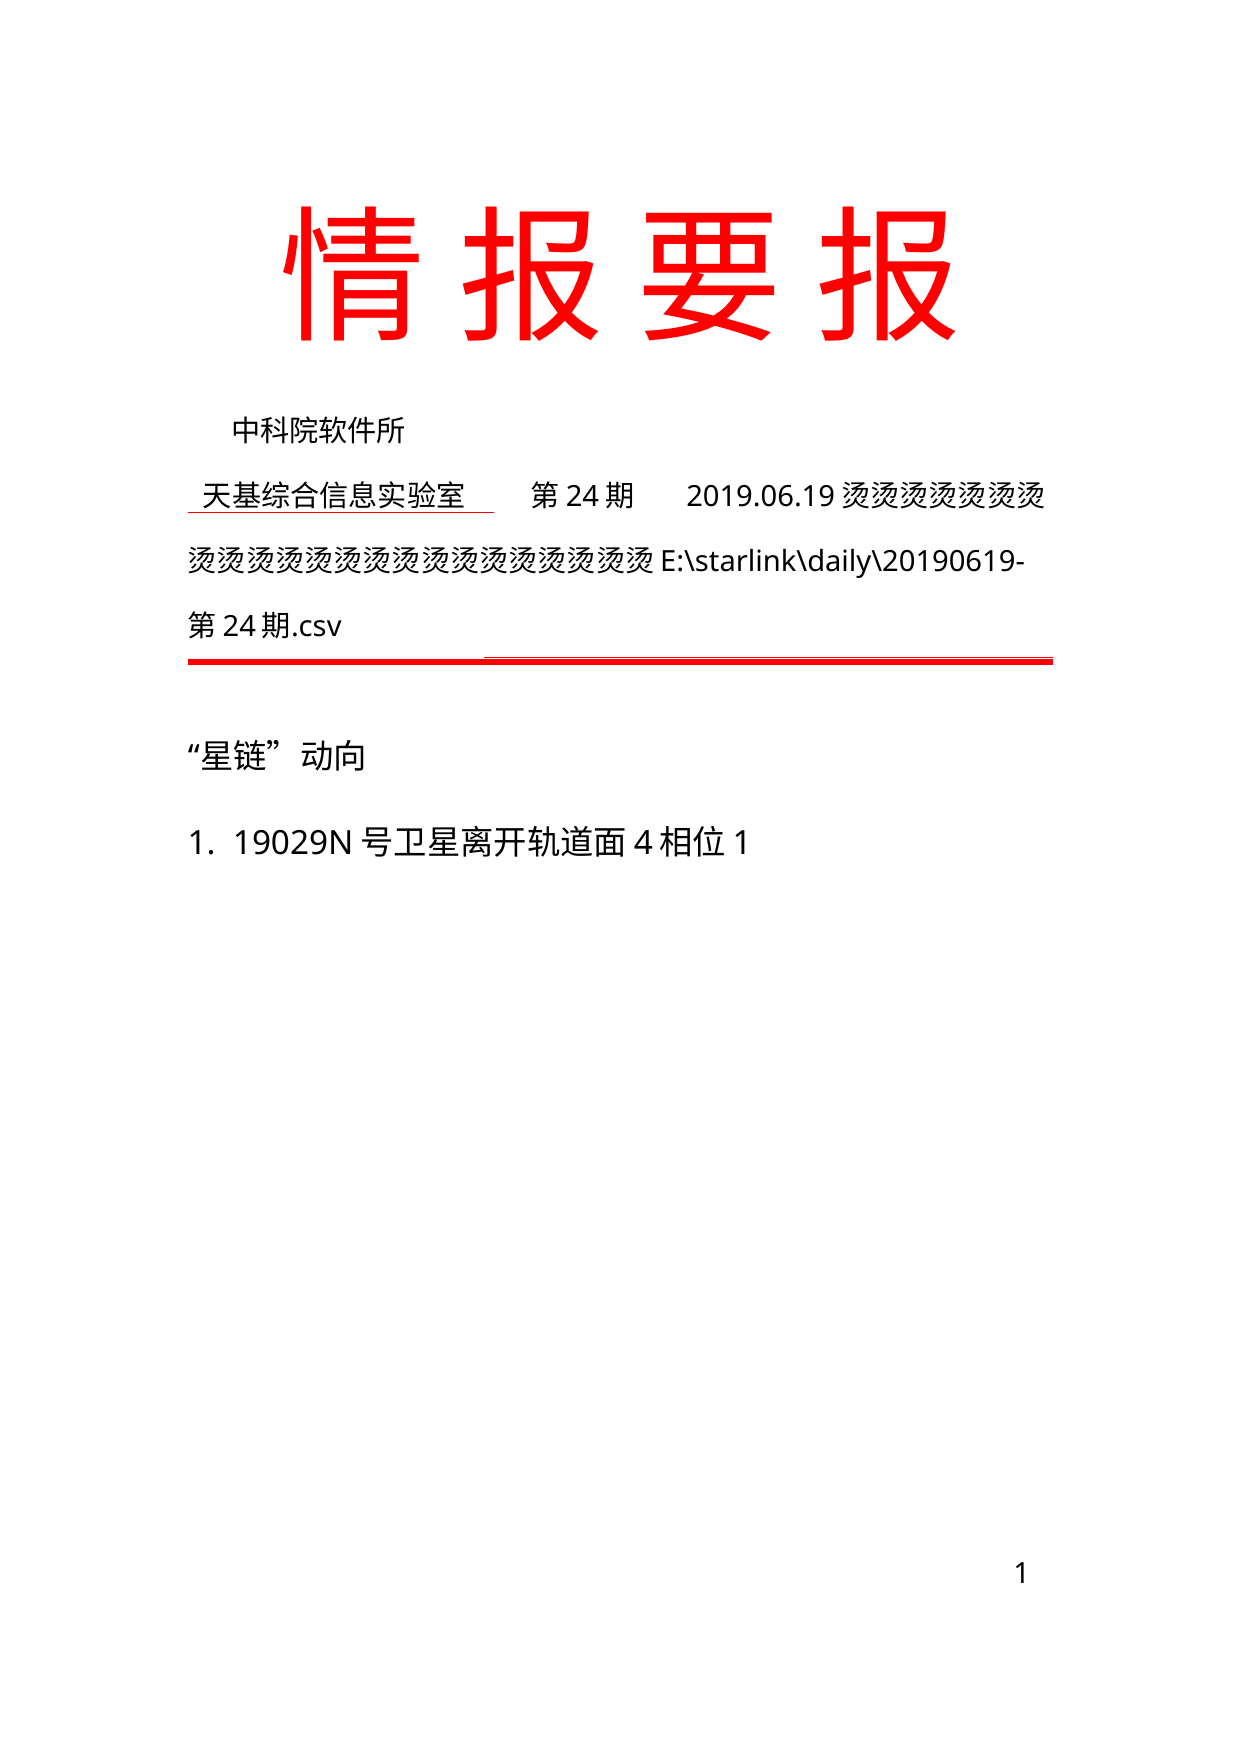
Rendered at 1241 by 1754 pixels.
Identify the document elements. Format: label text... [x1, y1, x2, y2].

text 情 报 要 报 [187, 152, 1053, 380]
text 中科院软件所 [187, 397, 1053, 462]
text 1. 19029N号卫星离开轨道面4相位1 [187, 808, 1029, 967]
subtitle “星链”动向 [188, 722, 1029, 787]
text 天基综合信息实验室 第24期 2019.06.19烫烫烫烫烫烫烫烫烫烫烫烫烫烫烫烫烫烫烫烫烫烫烫E:\starlink\daily\20190619-第24期.csv [187, 462, 1053, 722]
